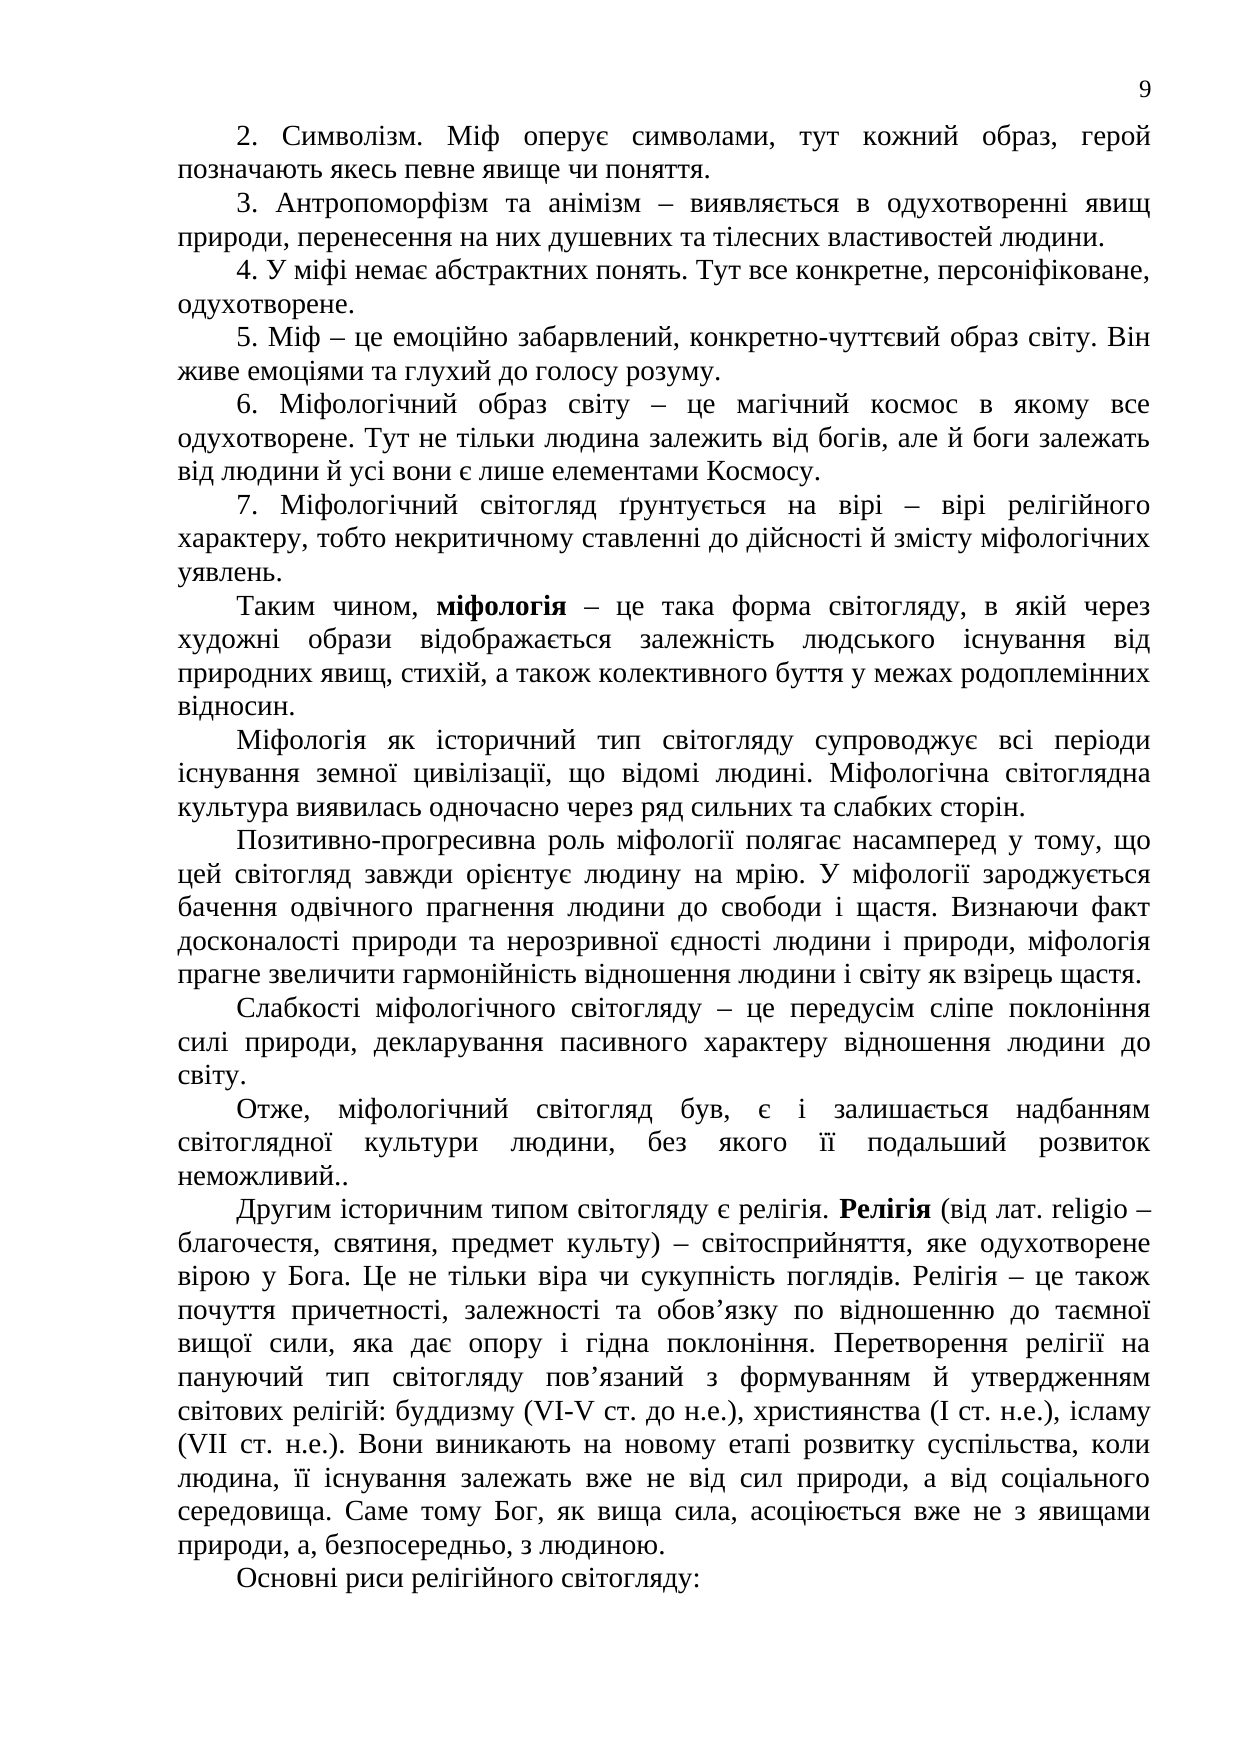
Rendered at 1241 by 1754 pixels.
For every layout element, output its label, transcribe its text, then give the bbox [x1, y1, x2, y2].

text 7. Міфологічний світогляд ґрунтується на вірі – вірі релігійного характеру, тобто некритичному ставленні до дійсності й змісту міфологічних уявлень. [177, 487, 1152, 588]
text Міфологія як історичний тип світогляду супроводжує всі періоди існування земної цивілізації, що відомі людині. Міфологічна світоглядна культура виявилась одночасно через ряд сильних та слабких сторін. [177, 722, 1152, 822]
text Другим історичним типом світогляду є релігія. Релігія (від лат. religio – благочестя, святиня, предмет культу) – світосприйняття, яке одухотворене вірою у Бога. Це не тільки віра чи сукупність поглядів. Релігія – це також почуття причетності, залежності та обов’язку по відношенню до таємної вищої сили, яка дає опору і гідна поклоніння. Перетворення релігії на пануючий тип світогляду пов’язаний з формуванням й утвердженням світових релігій: буддизму (VI-V ст. до н.е.), християнства (І ст. н.е.), ісламу (VІІ ст. н.е.). Вони виникають на новому етапі розвитку суспільства, коли людина, її існування залежать вже не від сил природи, а від соціального середовища. Саме тому Бог, як вища сила, асоціюється вже не з явищами природи, а, безпосередньо, з людиною. [177, 1191, 1152, 1560]
text Позитивно-прогресивна роль міфології полягає насамперед у тому, що цей світогляд завжди орієнтує людину на мрію. У міфології зароджується бачення одвічного прагнення людини до свободи і щастя. Визнаючи факт досконалості природи та нерозривної єдності людини і природи, міфологія прагне звеличити гармонійність відношення людини і світу як взірець щастя. [177, 822, 1152, 990]
text 4. У міфі немає абстрактних понять. Тут все конкретне, персоніфіковане, одухотворене. [177, 252, 1152, 319]
text Основні риси релігійного світогляду: [177, 1560, 1152, 1594]
text 6. Міфологічний образ світу – це магічний космос в якому все одухотворене. Тут не тільки людина залежить від богів, але й боги залежать від людини й усі вони є лише елементами Космосу. [177, 386, 1152, 487]
text 2. Символізм. Міф оперує символами, тут кожний образ, герой позначають якесь певне явище чи поняття. [177, 118, 1152, 185]
text 5. Міф – це емоційно забарвлений, конкретно-чуттєвий образ світу. Він живе емоціями та глухий до голосу розуму. [177, 319, 1152, 386]
text Таким чином, міфологія – це така форма світогляду, в якій через художні образи відображається залежність людського існування від природних явищ, стихій, а також колективного буття у межах родоплемінних відносин. [177, 588, 1152, 722]
text Отже, міфологічний світогляд був, є і залишається надбанням світоглядної культури людини, без якого її подальший розвиток неможливий.. [177, 1091, 1152, 1191]
text Слабкості міфологічного світогляду – це передусім сліпе поклоніння силі природи, декларування пасивного характеру відношення людини до світу. [177, 990, 1152, 1091]
text 3. Антропоморфізм та анімізм – виявляється в одухотворенні явищ природи, перенесення на них душевних та тілесних властивостей людини. [177, 185, 1152, 252]
